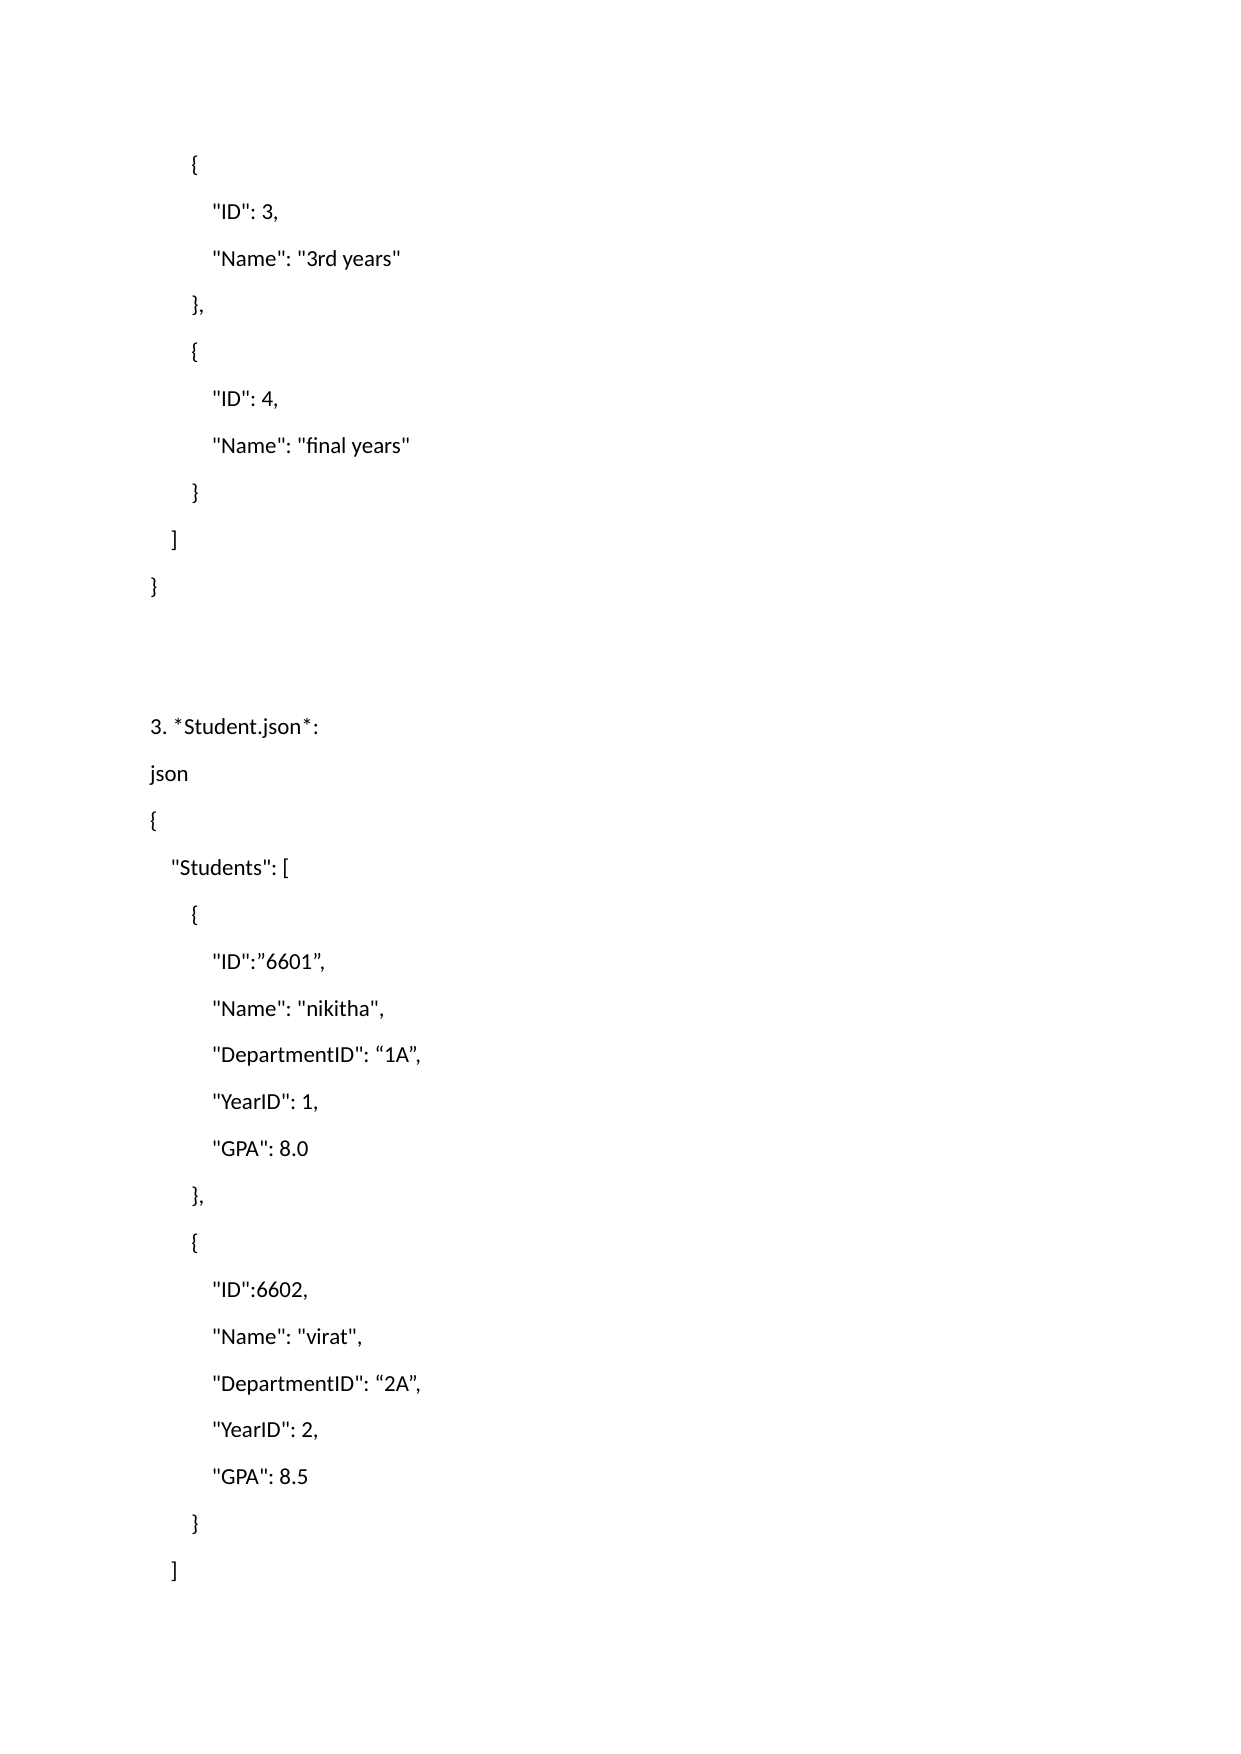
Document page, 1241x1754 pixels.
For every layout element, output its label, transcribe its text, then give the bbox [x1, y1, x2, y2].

text { [150, 1228, 1090, 1256]
text }, [150, 291, 1090, 319]
text "Students": [ [150, 853, 1090, 881]
text { [150, 900, 1090, 928]
text "DepartmentID": “2A”, [150, 1369, 1090, 1397]
text "Name": "virat", [150, 1322, 1090, 1350]
text "DepartmentID": “1A”, [150, 1041, 1090, 1069]
text { [150, 806, 1090, 834]
text ] [150, 1556, 1090, 1584]
text "Name": "final years" [150, 431, 1090, 459]
text "GPA": 8.5 [150, 1462, 1090, 1491]
text "Name": "3rd years" [150, 244, 1090, 272]
text "ID":”6601”, [150, 947, 1090, 975]
text "GPA": 8.0 [150, 1134, 1090, 1162]
text { [150, 150, 1090, 178]
text 3. *Student.json*: [150, 712, 1090, 741]
text } [150, 478, 1090, 506]
text { [150, 337, 1090, 366]
text "YearID": 1, [150, 1087, 1090, 1116]
text "ID":6602, [150, 1275, 1090, 1303]
text "ID": 3, [150, 197, 1090, 225]
text } [150, 1509, 1090, 1537]
text "Name": "nikitha", [150, 994, 1090, 1022]
text "YearID": 2, [150, 1416, 1090, 1444]
text ] [150, 525, 1090, 553]
text "ID": 4, [150, 384, 1090, 412]
text json [150, 759, 1090, 787]
text } [150, 572, 1090, 600]
text }, [150, 1181, 1090, 1209]
